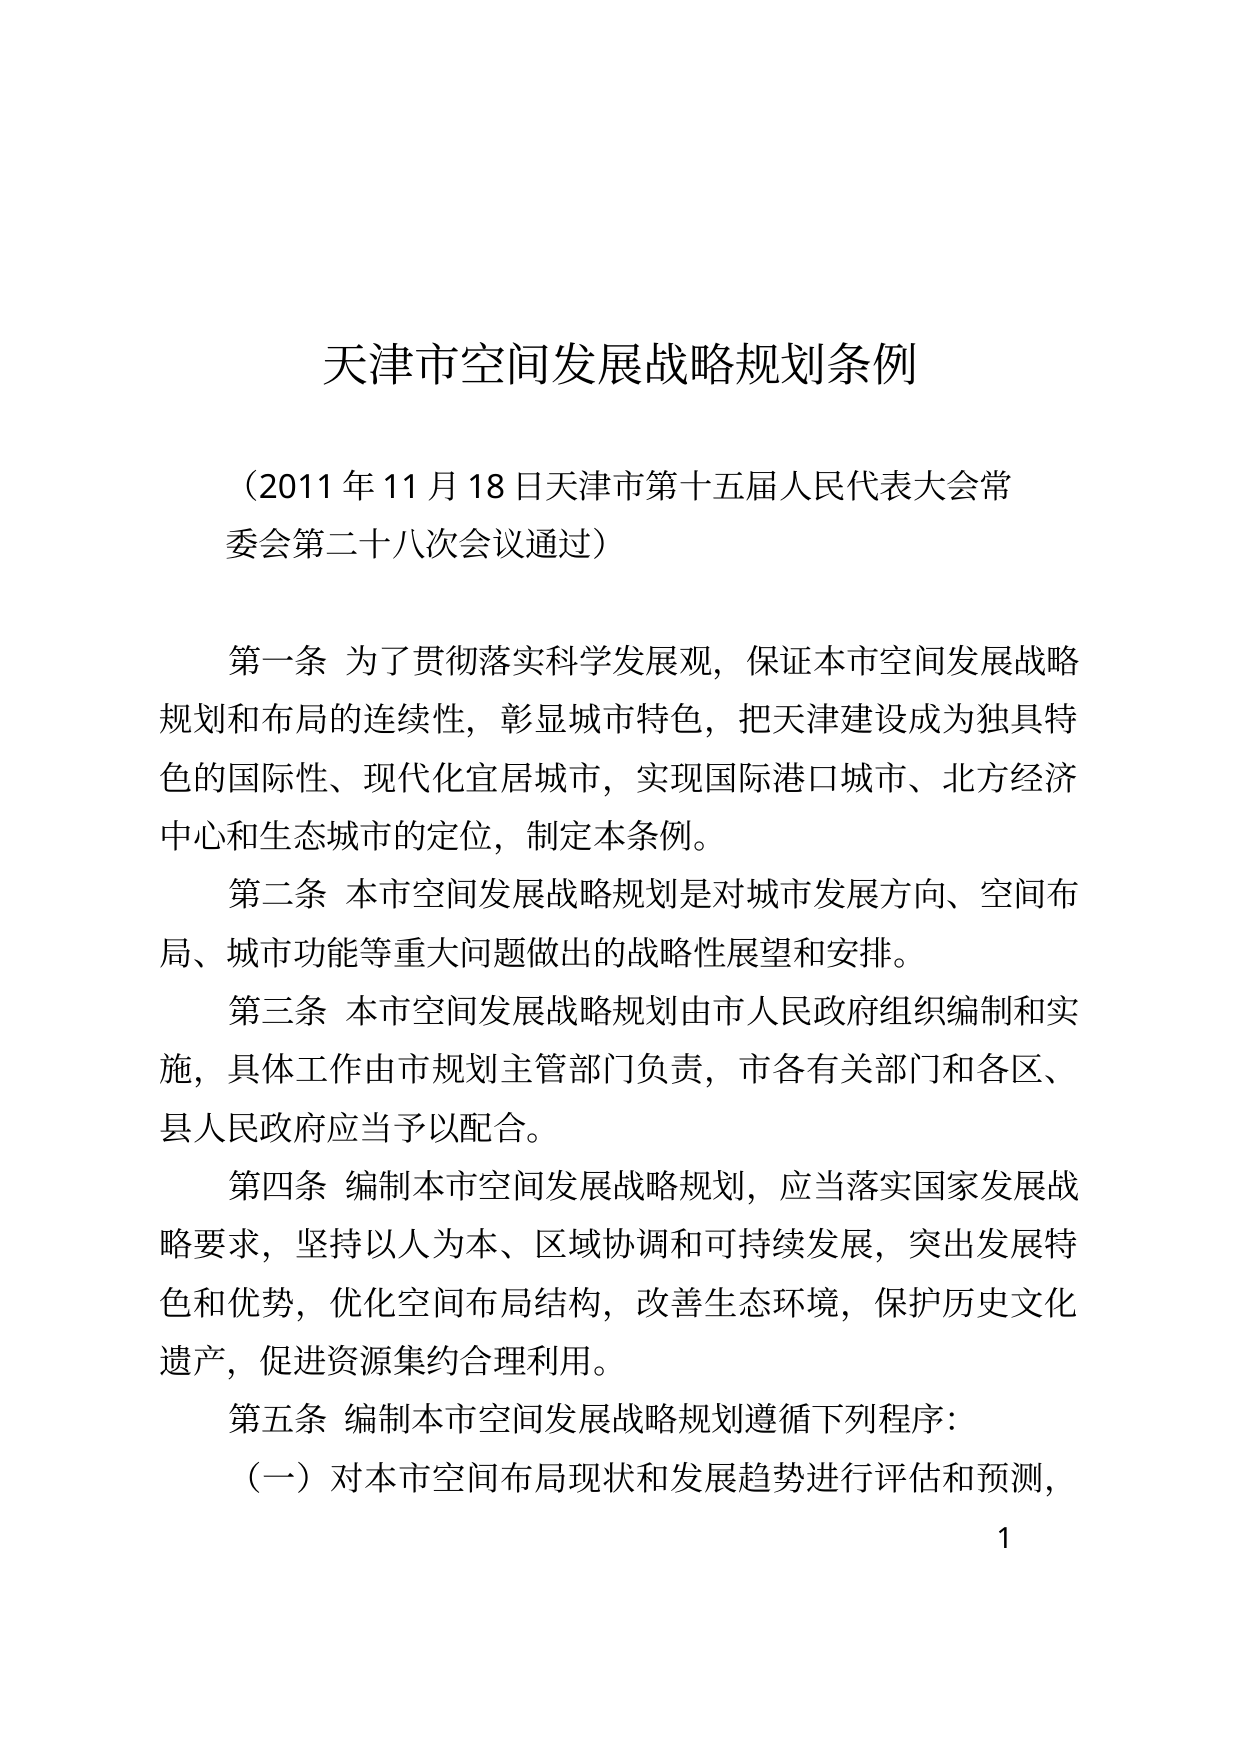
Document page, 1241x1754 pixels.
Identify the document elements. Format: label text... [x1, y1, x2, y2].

text 第五条 编制本市空间发展战略规划遵循下列程序： [159, 1385, 1081, 1443]
text 第三条 本市空间发展战略规划由市人民政府组织编制和实施，具体工作由市规划主管部门负责，市各有关部门和各区、县人民政府应当予以配合。 [159, 977, 1081, 1152]
text 天津市空间发展战略规划条例 [159, 335, 1081, 393]
text 第四条 编制本市空间发展战略规划，应当落实国家发展战略要求，坚持以人为本、区域协调和可持续发展，突出发展特色和优势，优化空间布局结构，改善生态环境，保护历史文化遗产，促进资源集约合理利用。 [159, 1152, 1081, 1385]
text （2011年11月18日天津市第十五届人民代表大会常委会第二十八次会议通过） [225, 452, 1015, 568]
text 第一条 为了贯彻落实科学发展观，保证本市空间发展战略规划和布局的连续性，彰显城市特色，把天津建设成为独具特色的国际性、现代化宜居城市，实现国际港口城市、北方经济中心和生态城市的定位，制定本条例。 [159, 627, 1081, 860]
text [159, 1443, 1081, 1502]
text 第二条 本市空间发展战略规划是对城市发展方向、空间布局、城市功能等重大问题做出的战略性展望和安排。 [159, 860, 1081, 977]
